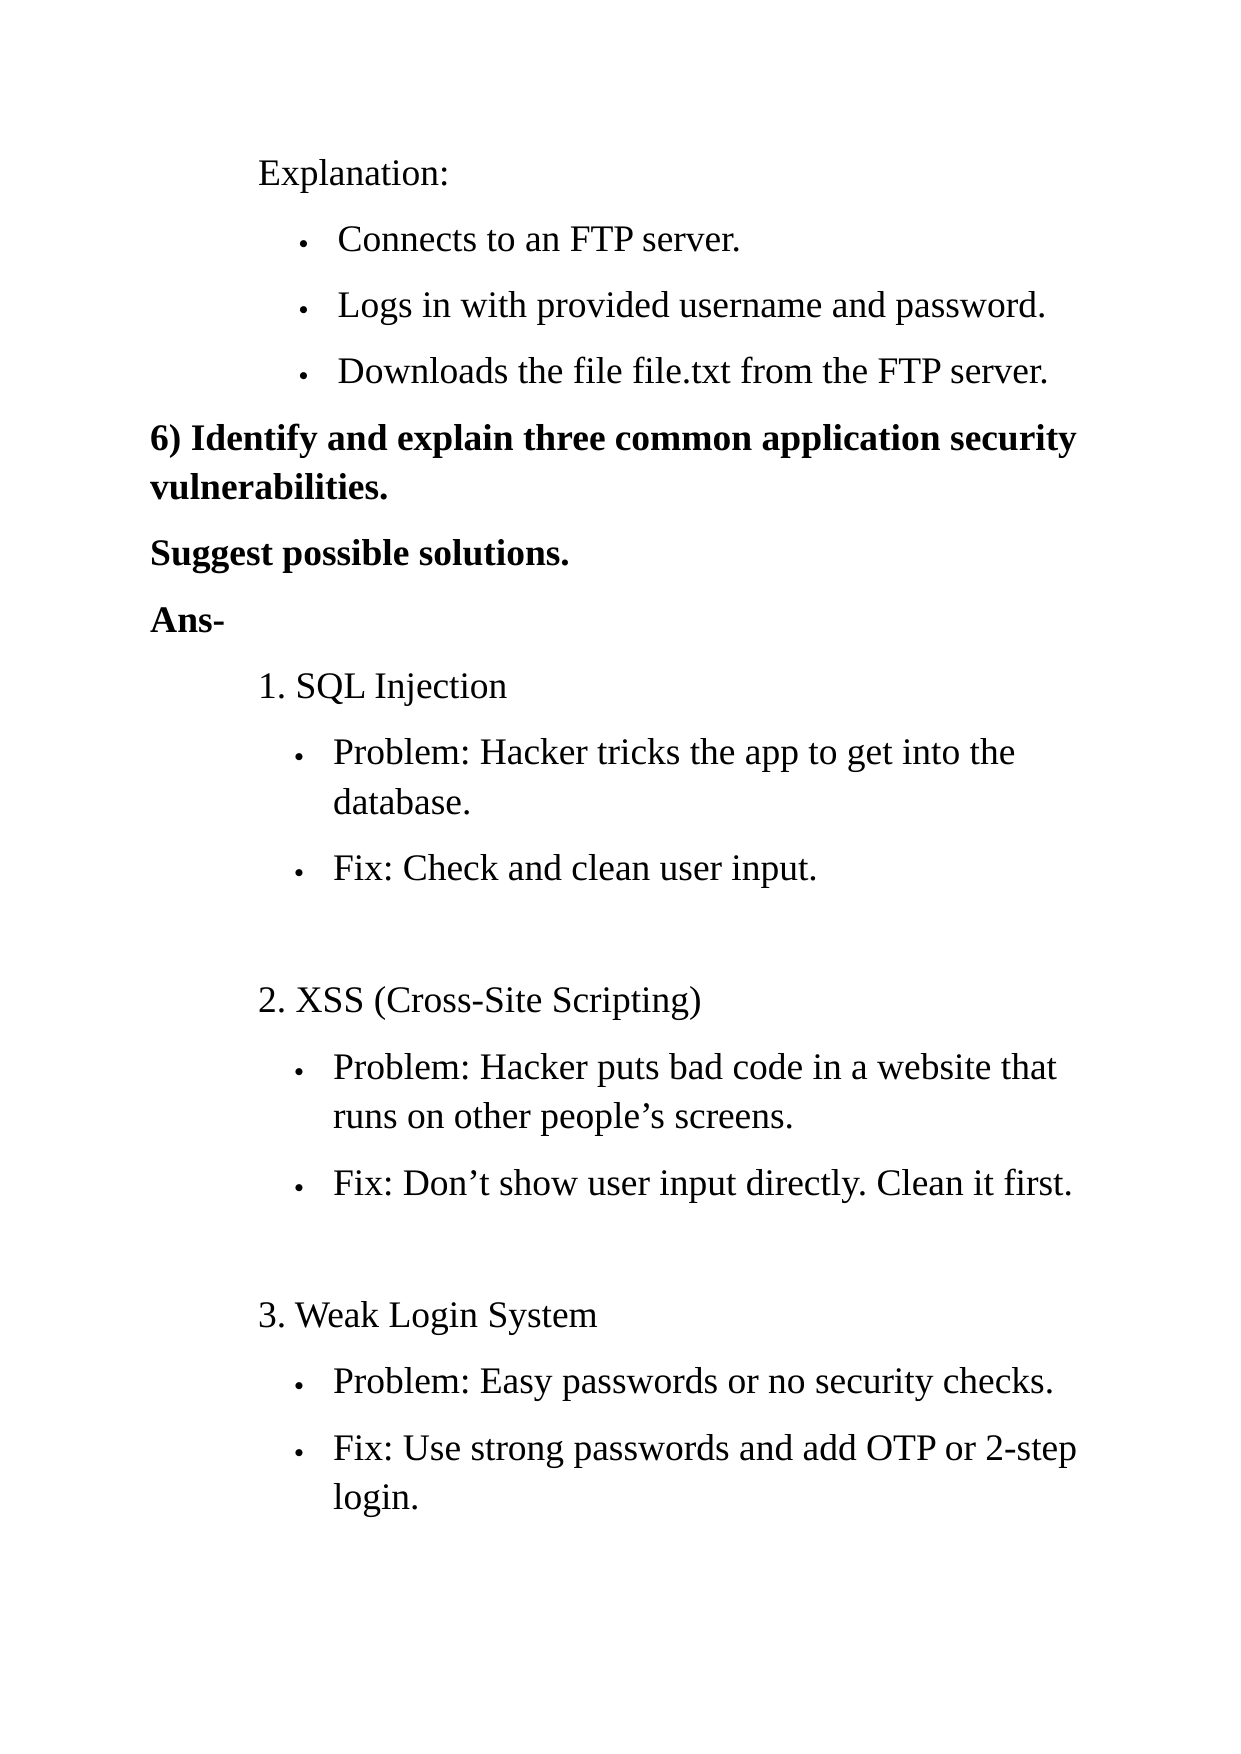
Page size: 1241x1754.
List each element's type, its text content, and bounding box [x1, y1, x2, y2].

text 1. SQL Injection [150, 663, 1090, 706]
text Explanation: [150, 150, 1090, 193]
text 2. XSS (Cross-Site Scripting) [258, 978, 1090, 1021]
list Fix: Don’t show user input directly. Clean it first. [295, 1160, 1090, 1203]
list Logs in with provided username and password. [300, 282, 1090, 326]
text Ans- [150, 597, 1090, 640]
list Downloads the file file.txt from the FTP server. [300, 349, 1090, 392]
list Connects to an FTP server. [300, 216, 1090, 259]
list Fix: Check and clean user input. [295, 845, 1090, 888]
list Problem: Easy passwords or no security checks. [295, 1359, 1090, 1402]
text Suggest possible solutions. [150, 531, 1090, 574]
text 3. Weak Login System [258, 1292, 1090, 1336]
text 6) Identify and explain three common application security vulnerabilities. [150, 415, 1090, 508]
list Problem: Hacker puts bad code in a website that runs on other people’s screens. [295, 1044, 1090, 1137]
list Problem: Hacker tricks the app to get into the database. [295, 729, 1090, 822]
list Fix: Use strong passwords and add OTP or 2-step login. [295, 1425, 1090, 1518]
